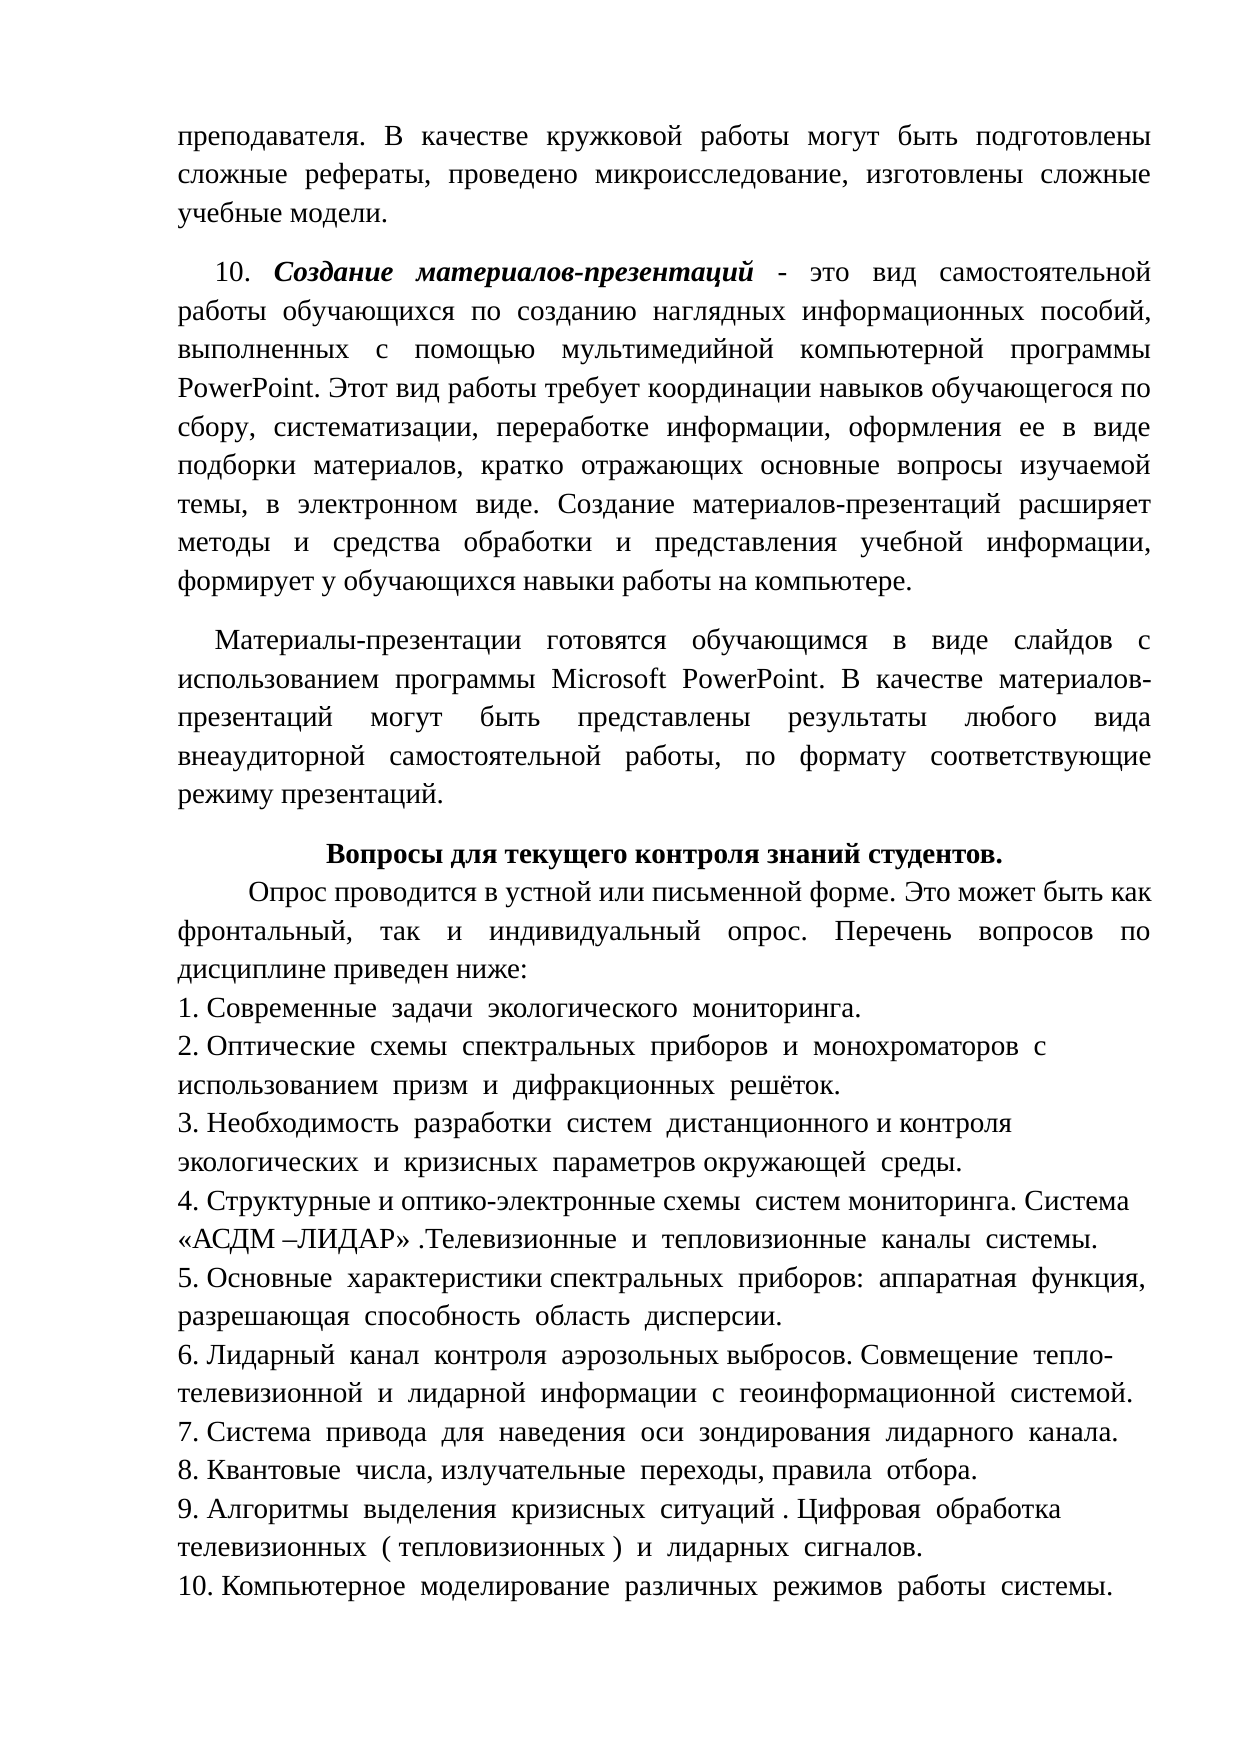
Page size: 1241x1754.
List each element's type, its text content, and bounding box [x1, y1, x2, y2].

text 1. Современные задачи экологического мониторинга. [177, 990, 1152, 1023]
text Опрос проводится в устной или письменной форме. Это может быть как фронтальный, так и индивидуальный опрос. Перечень вопросов по дисциплине приведен ниже: [177, 874, 1152, 985]
text 4. Структурные и оптико-электронные схемы систем мониторинга. Система «АСДМ –ЛИДАР» .Телевизионные и тепловизионные каналы системы. [177, 1183, 1152, 1255]
text 7. Система привода для наведения оси зондирования лидарного канала. [177, 1414, 1152, 1447]
text 10. Компьютерное моделирование различных режимов работы системы. [177, 1568, 1152, 1602]
text 6. Лидарный канал контроля аэрозольных выбросов. Совмещение тепло-телевизионной и лидарной информации с геоинформационной системой. [177, 1337, 1152, 1409]
text Материалы-презентации готовятся обучающимся в виде слайдов с использованием программы Microsoft PowerPoint. В качестве материалов-презентаций могут быть представлены результаты любого вида внеаудиторной самостоятельной работы, по формату соответствующие режиму презентаций. [177, 622, 1152, 810]
text 2. Оптические схемы спектральных приборов и монохроматоров с использованием призм и дифракционных решёток. [177, 1028, 1152, 1101]
text 5. Основные характеристики спектральных приборов: аппаратная функция, разрешающая способность область дисперсии. [177, 1260, 1152, 1332]
text 10. Создание материалов-презентаций - это вид самостоятельной работы обучающихся по созданию наглядных информационных пособий, выполненных с помощью мультимедийной компьютерной программы PowerPoint. Этот вид работы требует координации навыков обучающегося по сбору, систематизации, переработке информации, оформления ее в виде подборки материалов, кратко отражающих основные вопросы изучаемой темы, в электронном виде. Создание материалов-презентаций расширяет методы и средства обработки и представления учебной информации, формирует у обучающихся навыки работы на компьютере. [177, 254, 1152, 596]
text 9. Алгоритмы выделения кризисных ситуаций . Цифровая обработка телевизионных ( тепловизионных ) и лидарных сигналов. [177, 1491, 1152, 1563]
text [177, 118, 1152, 229]
text 3. Необходимость разработки систем дистанционного и контроля экологических и кризисных параметров окружающей среды. [177, 1106, 1152, 1178]
text 8. Квантовые числа, излучательные переходы, правила отбора. [177, 1452, 1152, 1486]
text Вопросы для текущего контроля знаний студентов. [177, 836, 1152, 869]
